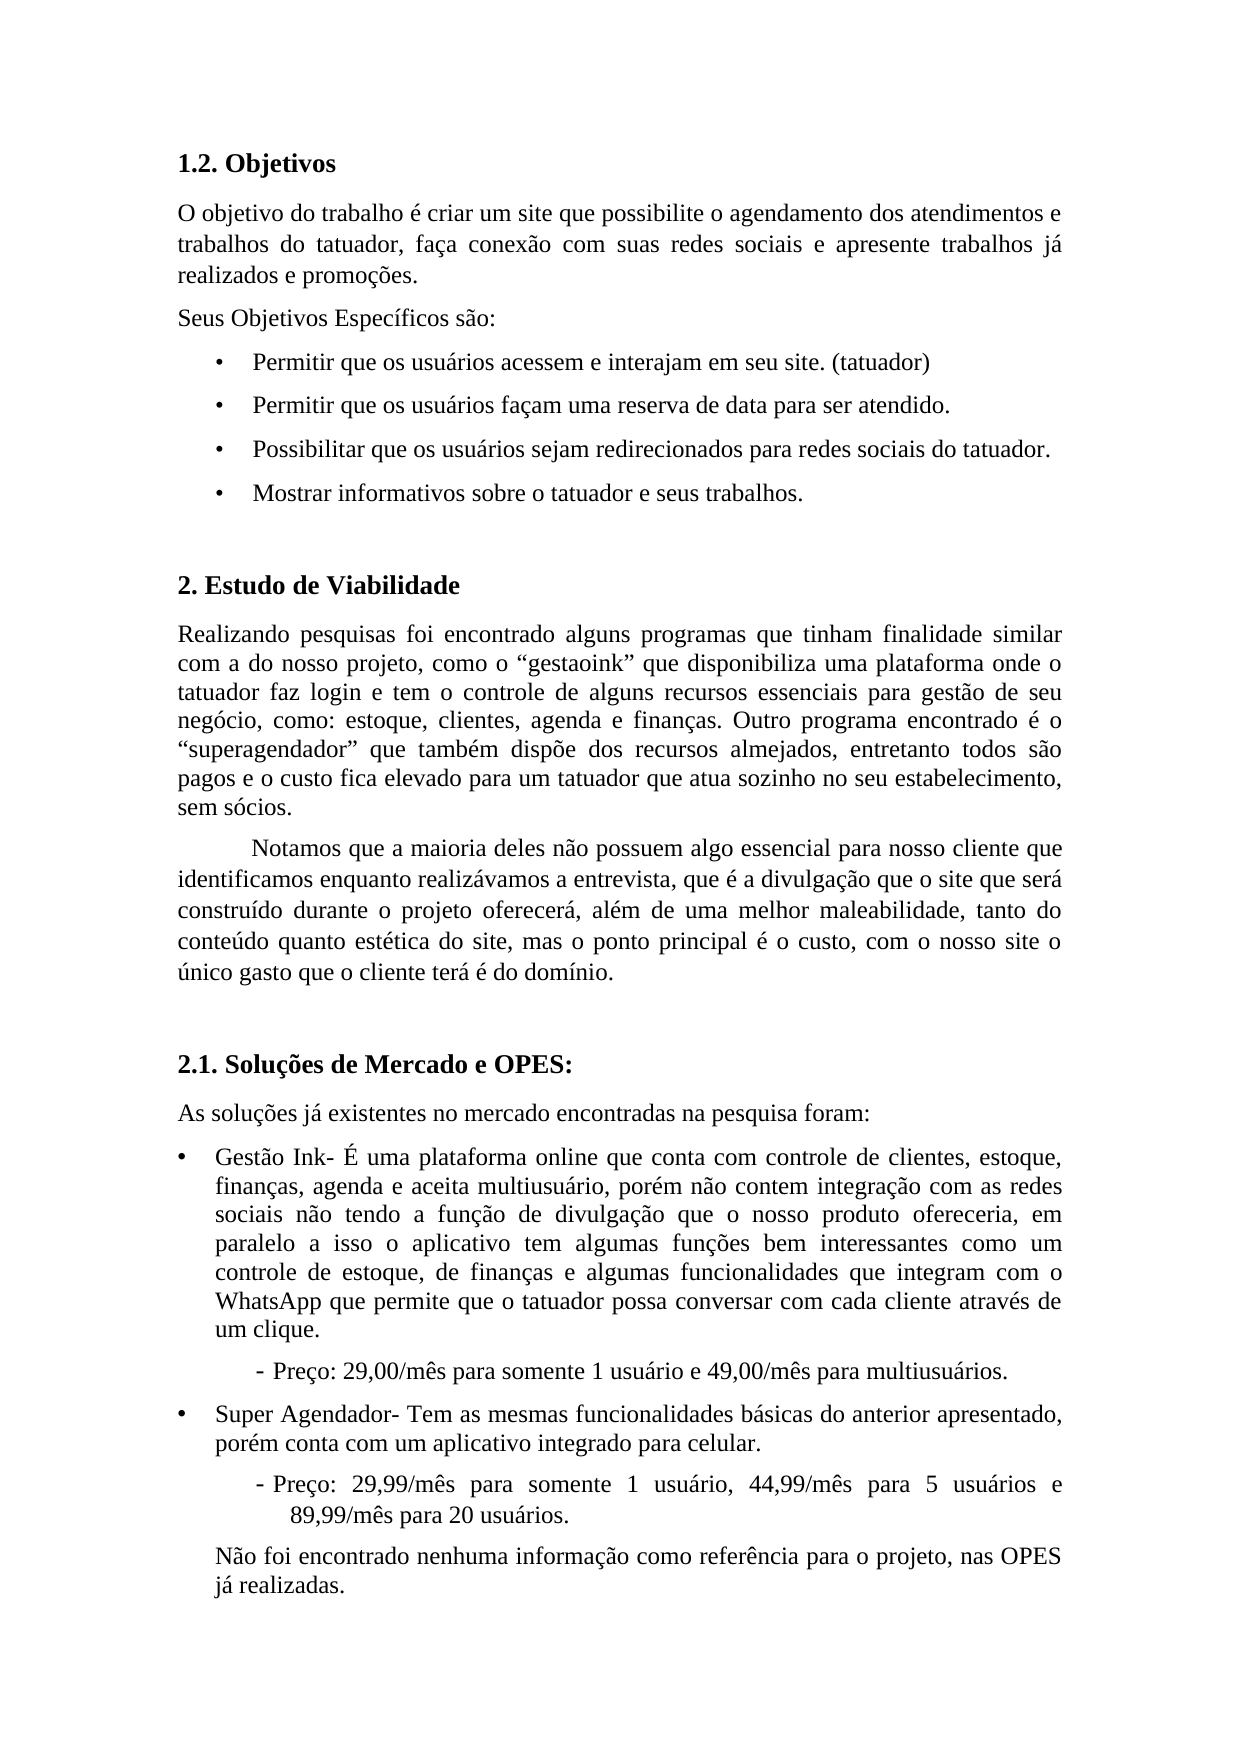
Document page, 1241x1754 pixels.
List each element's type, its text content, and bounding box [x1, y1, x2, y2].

text Não foi encontrado nenhuma informação como referência para o projeto, nas OPES já realizadas. [215, 1541, 1063, 1599]
list Mostrar informativos sobre o tatuador e seus trabalhos. [215, 478, 1063, 506]
list Preço: 29,99/mês para somente 1 usuário, 44,99/mês para 5 usuários e 89,99/mês para 20 usuários. [252, 1469, 1063, 1529]
text 2. Estudo de Viabilidade [177, 569, 1063, 600]
list Permitir que os usuários acessem e interajam em seu site. (tatuador) [215, 347, 1063, 376]
text As soluções já existentes no mercado encontradas na pesquisa foram: [177, 1098, 1063, 1127]
list Permitir que os usuários façam uma reserva de data para ser atendido. [215, 391, 1063, 419]
text Realizando pesquisas foi encontrado alguns programas que tinham finalidade similar com a do nosso projeto, como o “gestaoink” que disponibiliza uma plataforma onde o tatuador faz login e tem o controle de alguns recursos essenciais para gestão de seu negócio, como: estoque, clientes, agenda e finanças. Outro programa encontrado é o “superagendador” que também dispõe dos recursos almejados, entretanto todos são pagos e o custo fica elevado para um tatuador que atua sozinho no seu estabelecimento, sem sócios. [177, 619, 1063, 820]
text Seus Objetivos Específicos são: [177, 303, 1063, 332]
list Preço: 29,00/mês para somente 1 usuário e 49,00/mês para multiusuários. [252, 1356, 1063, 1387]
list Super Agendador- Tem as mesmas funcionalidades básicas do anterior apresentado, porém conta com um aplicativo integrado para celular. [177, 1399, 1063, 1457]
text O objetivo do trabalho é criar um site que possibilite o agendamento dos atendimentos e trabalhos do tatuador, faça conexão com suas redes sociais e apresente trabalhos já realizados e promoções. [177, 198, 1063, 289]
text Notamos que a maioria deles não possuem algo essencial para nosso cliente que identificamos enquanto realizávamos a entrevista, que é a divulgação que o site que será construído durante o projeto oferecerá, além de uma melhor maleabilidade, tanto do conteúdo quanto estética do site, mas o ponto principal é o custo, com o nosso site o único gasto que o cliente terá é do domínio. [177, 833, 1063, 986]
text 2.1. Soluções de Mercado e OPES: [177, 1048, 1063, 1079]
text 1.2. Objetivos [177, 148, 1063, 179]
list Possibilitar que os usuários sejam redirecionados para redes sociais do tatuador. [215, 434, 1063, 463]
